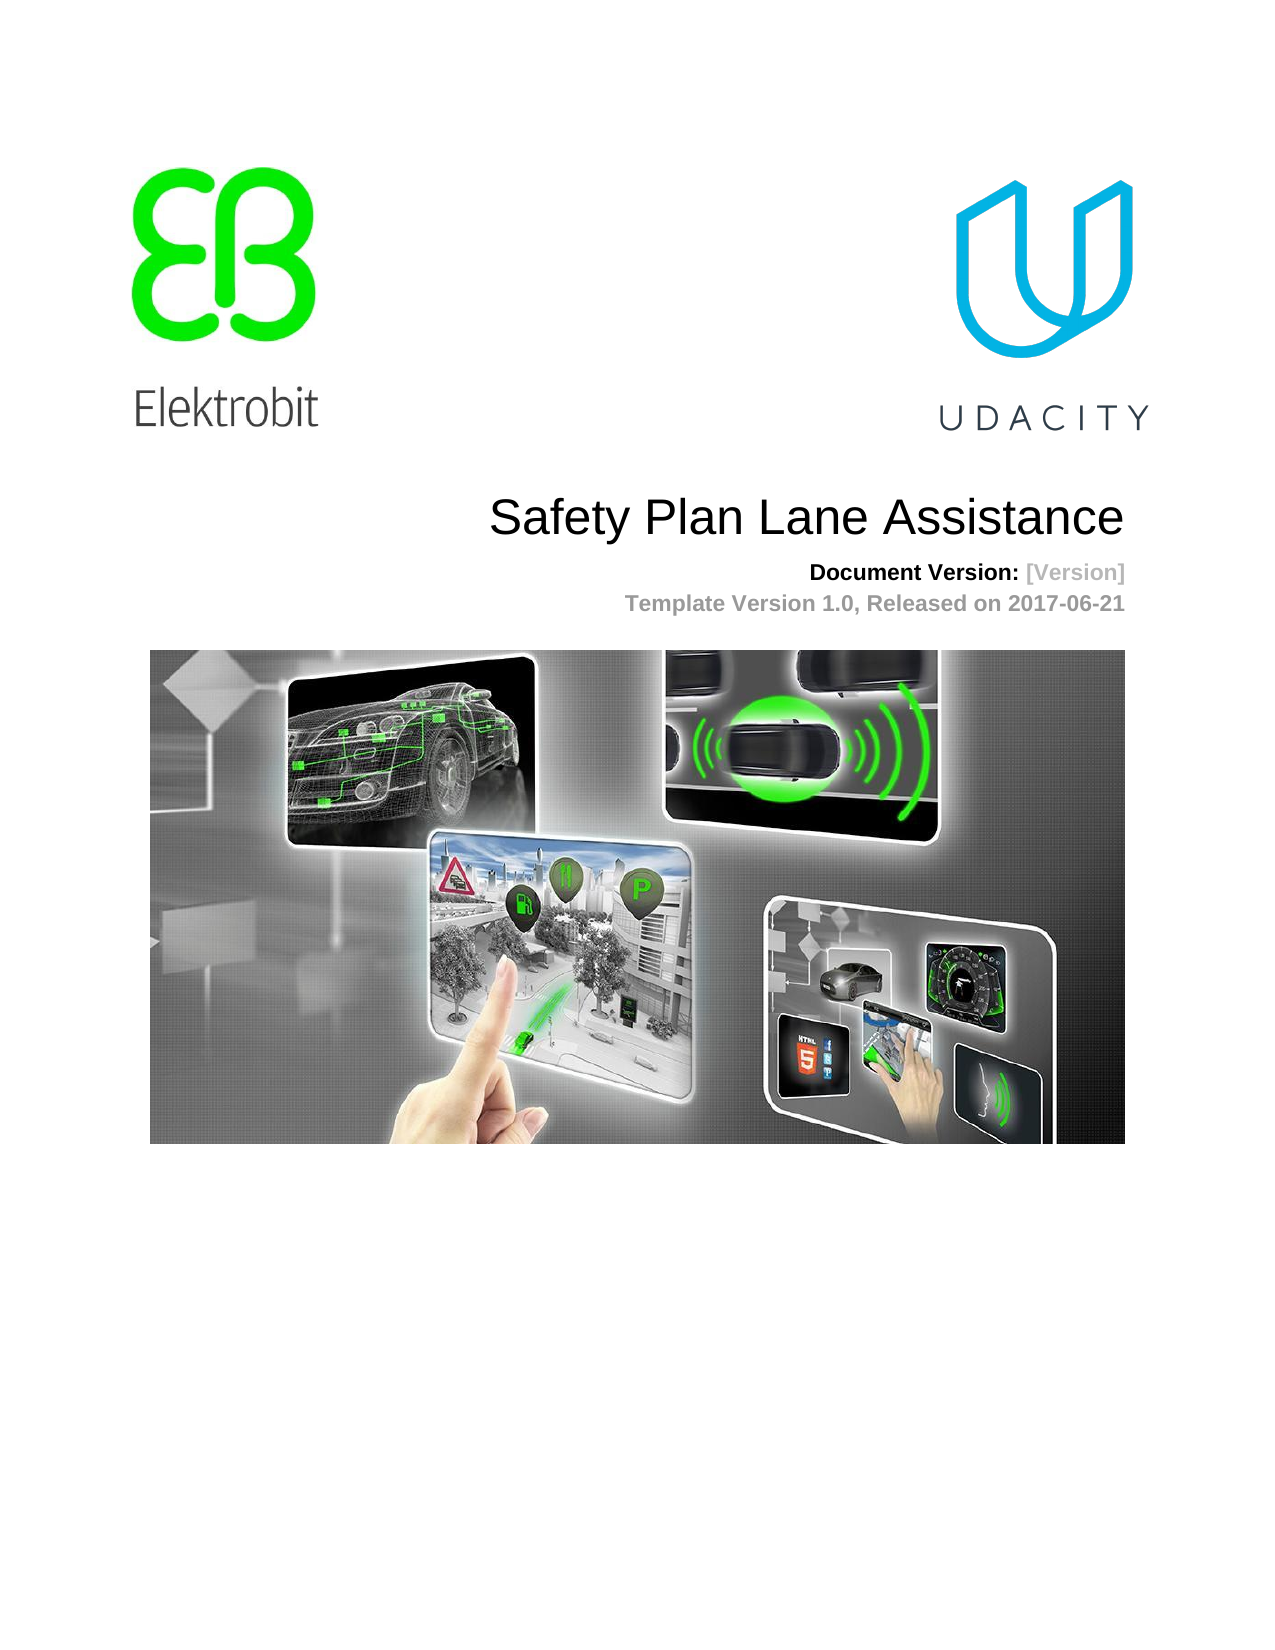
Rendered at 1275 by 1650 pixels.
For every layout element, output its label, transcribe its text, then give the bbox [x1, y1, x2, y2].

picture [150, 650, 1125, 1144]
text Document Version: [Version] [150, 559, 1125, 586]
picture [892, 150, 1188, 461]
text Template Version 1.0, Released on 2017-06-21 [150, 589, 1125, 616]
picture [131, 167, 319, 427]
title Safety Plan Lane Assistance [150, 487, 1125, 544]
